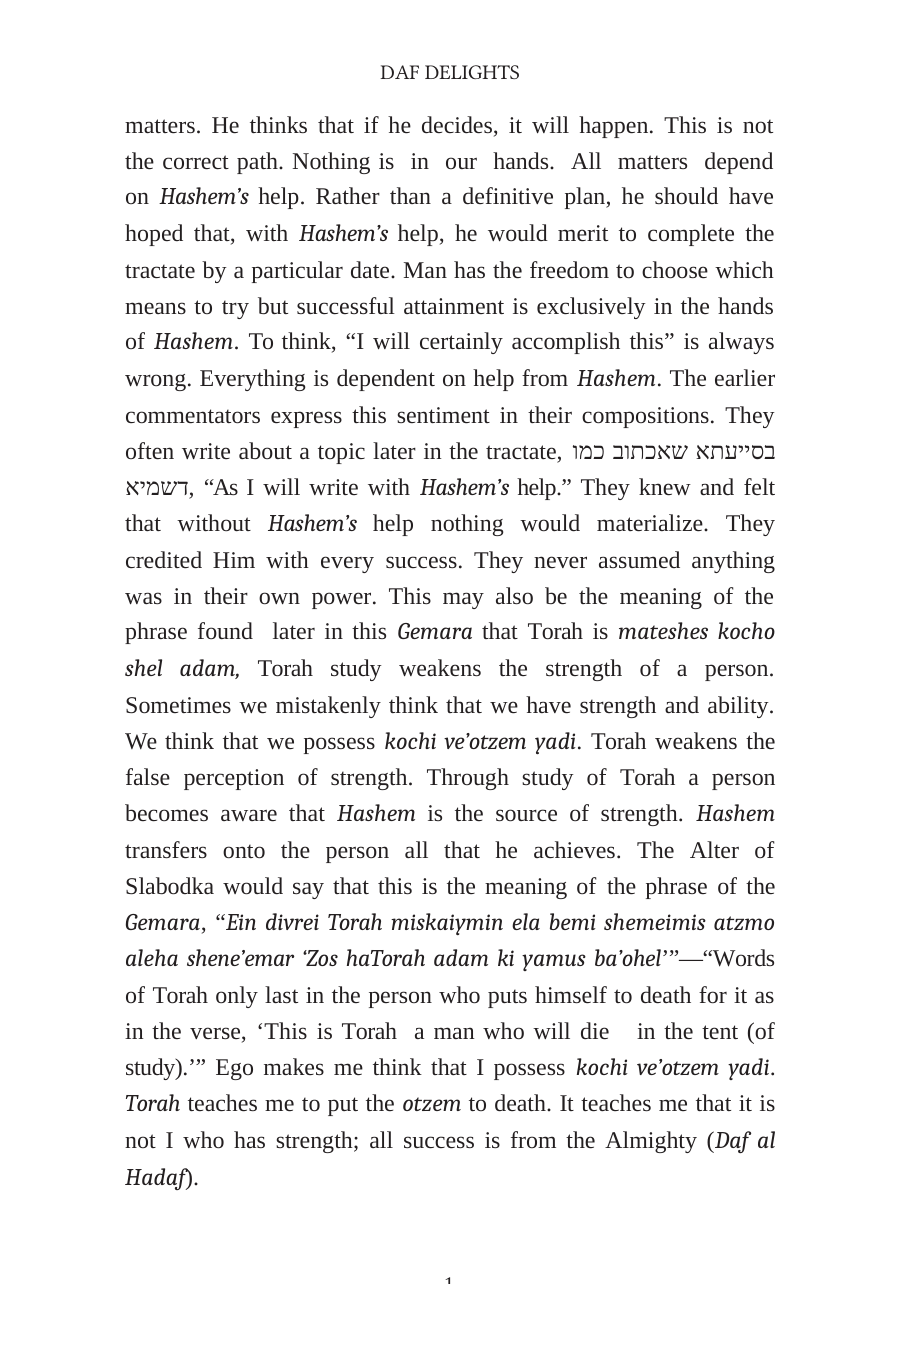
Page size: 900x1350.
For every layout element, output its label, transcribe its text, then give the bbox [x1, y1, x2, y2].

text DAF DELIGHTS [163, 61, 737, 84]
text matters. He thinks that if he decides, it will happen. This is not the correct path. Nothing is in our hands. All matters depend on Hashem’s help. Rather than a definitive plan, he should have hoped that, with Hashem’s help, he would merit to complete the tractate by a particular date. Man has the freedom to choose which means to try but successful attainment is exclusively in the hands of Hashem. To think, “I will certainly accomplish this” is always wrong. Everything is dependent on help from Hashem. The earlier commentators express this sentiment in their compositions. They often write about a topic later in the tractate, בסייעתא שאכתוב כמו דשמיא, “As I will write with Hashem’s help.” They knew and felt that without Hashem’s help nothing would materialize. They credited Him with every success. They never assumed anything was in their own power. This may also be the meaning of the phrase found later in this Gemara that Torah is mateshes kocho shel adam, Torah study weakens the strength of a person. Sometimes we mistakenly think that we have strength and ability. We think that we possess kochi ve’otzem yadi. Torah weakens the false perception of strength. Through study of Torah a person becomes aware that Hashem is the source of strength. Hashem transfers onto the person all that he achieves. The Alter of Slabodka would say that this is the meaning of the phrase of the Gemara, “Ein divrei Torah miskaiymin ela bemi shemeimis atzmo aleha shene’emar ‘Zos haTorah adam ki yamus ba’ohel’”—“Words of Torah only last in the person who puts himself to death for it as in the verse, ‘This is Torah a man who will die in the tent (of study).’” Ego makes me think that I possess kochi ve’otzem yadi. Torah teaches me to put the otzem to death. It teaches me that it is not I who has strength; all success is from the Almighty (Daf al Hadaf). [125, 111, 776, 1191]
